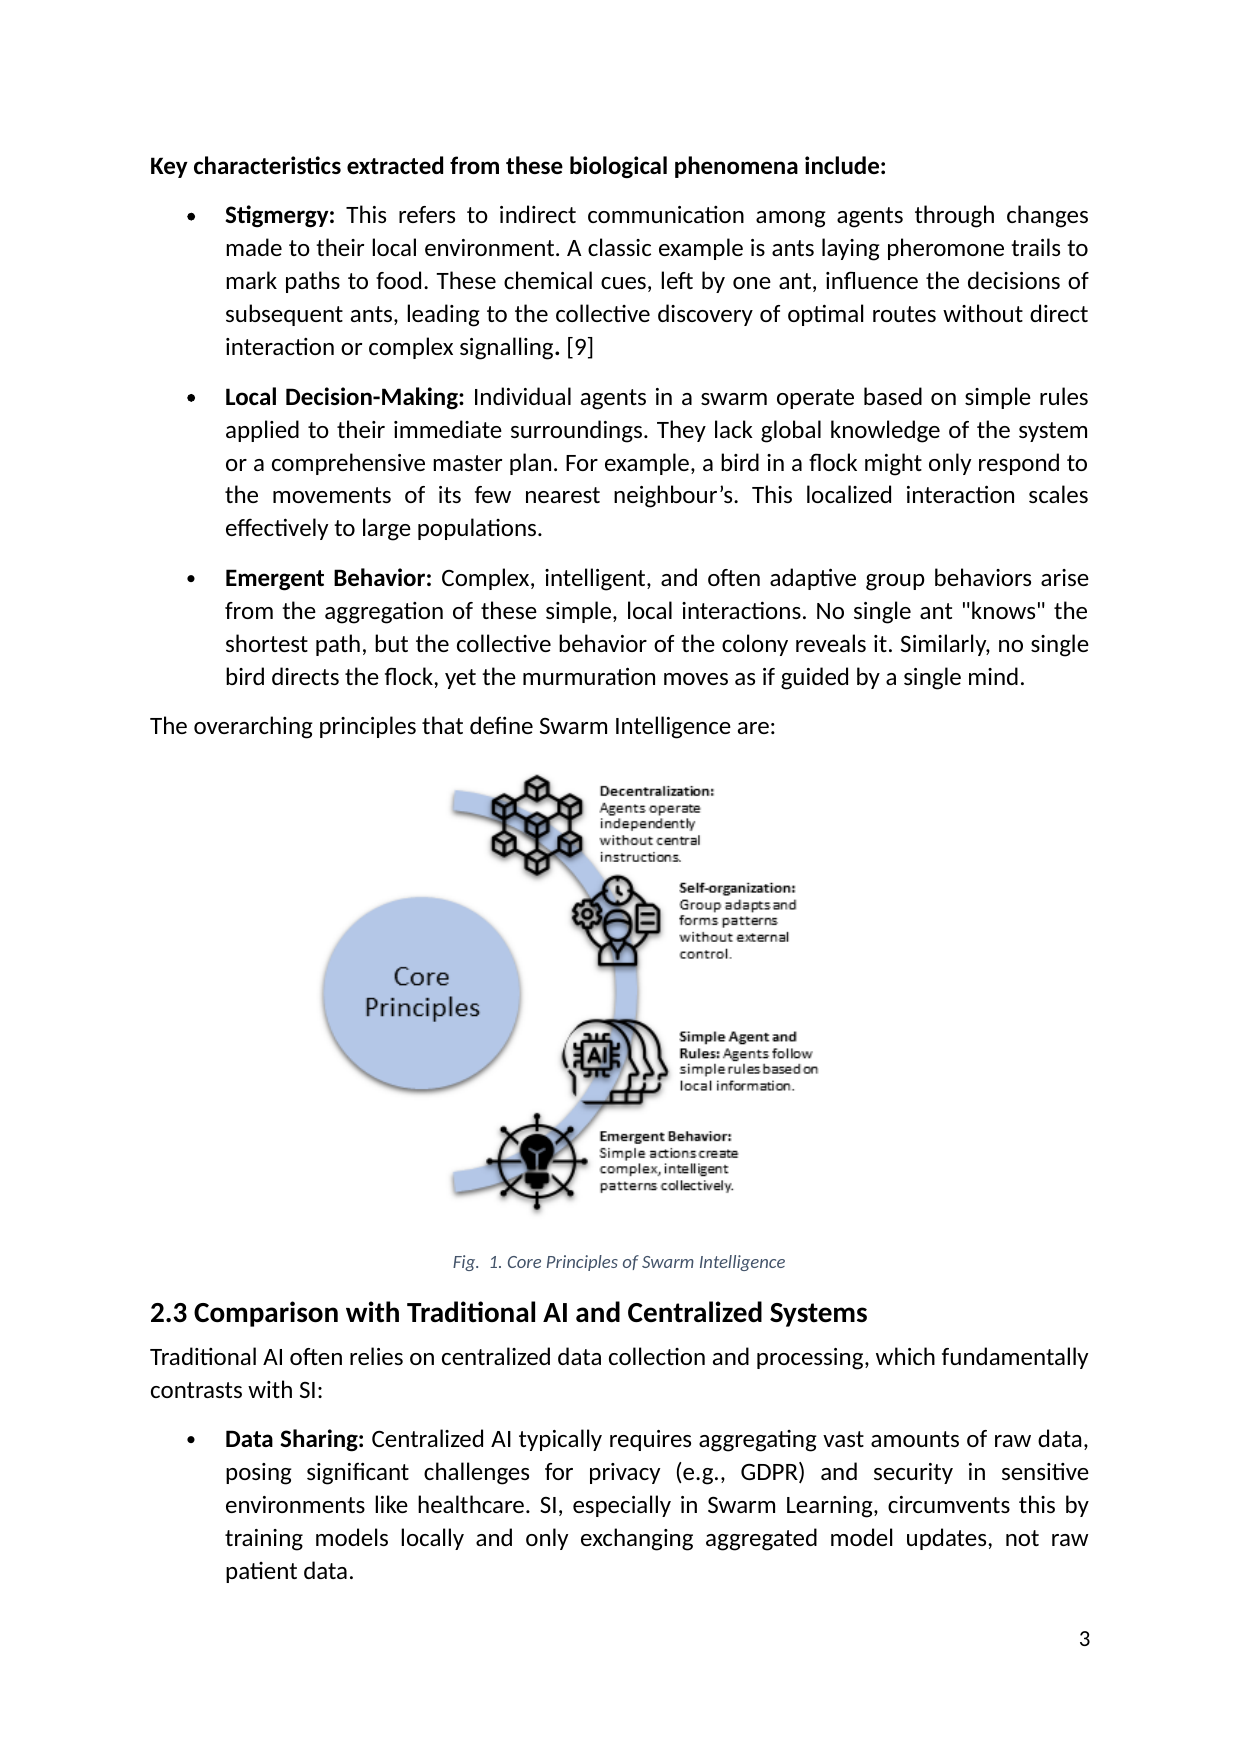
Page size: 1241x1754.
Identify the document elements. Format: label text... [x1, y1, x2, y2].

list Data Sharing: Centralized AI typically requires aggregating vast amounts of raw data, posing significant challenges for privacy (e.g., GDPR) and security in sensitive environments like healthcare. SI, especially in Swarm Learning, circumvents this by training models locally and only exchanging aggregated model updates, not raw patient data. [187, 1424, 1090, 1586]
text Traditional AI often relies on centralized data collection and processing, which fundamentally contrasts with SI: [150, 1341, 1090, 1404]
text The overarching principles that define Swarm Intelligence are: [150, 710, 1090, 741]
subtitle 2.3 Comparison with Traditional AI and Centralized Systems [150, 1294, 1090, 1330]
list Emergent Behavior: Complex, intelligent, and often adaptive group behaviors arise from the aggregation of these simple, local interactions. No single ant "knows" the shortest path, but the collective behavior of the colony reveals it. Similarly, no single bird directs the flock, yet the murmuration moves as if guided by a single mind. [187, 562, 1090, 691]
list Stigmergy: This refers to indirect communication among agents through changes made to their local environment. A classic example is ants laying pheromone trails to mark paths to food. These chemical cues, left by one ant, influence the decisions of subsequent ants, leading to the collective discovery of optimal routes without direct interaction or complex signalling. [9] [187, 199, 1090, 362]
picture [183, 768, 1057, 1224]
list Local Decision-Making: Individual agents in a swarm operate based on simple rules applied to their immediate surroundings. They lack global knowledge of the system or a comprehensive master plan. For example, a bird in a flock might only respond to the movements of its few nearest neighbour’s. This localized interaction scales effectively to large populations. [187, 381, 1090, 543]
text Key characteristics extracted from these biological phenomena include: [150, 150, 1090, 181]
